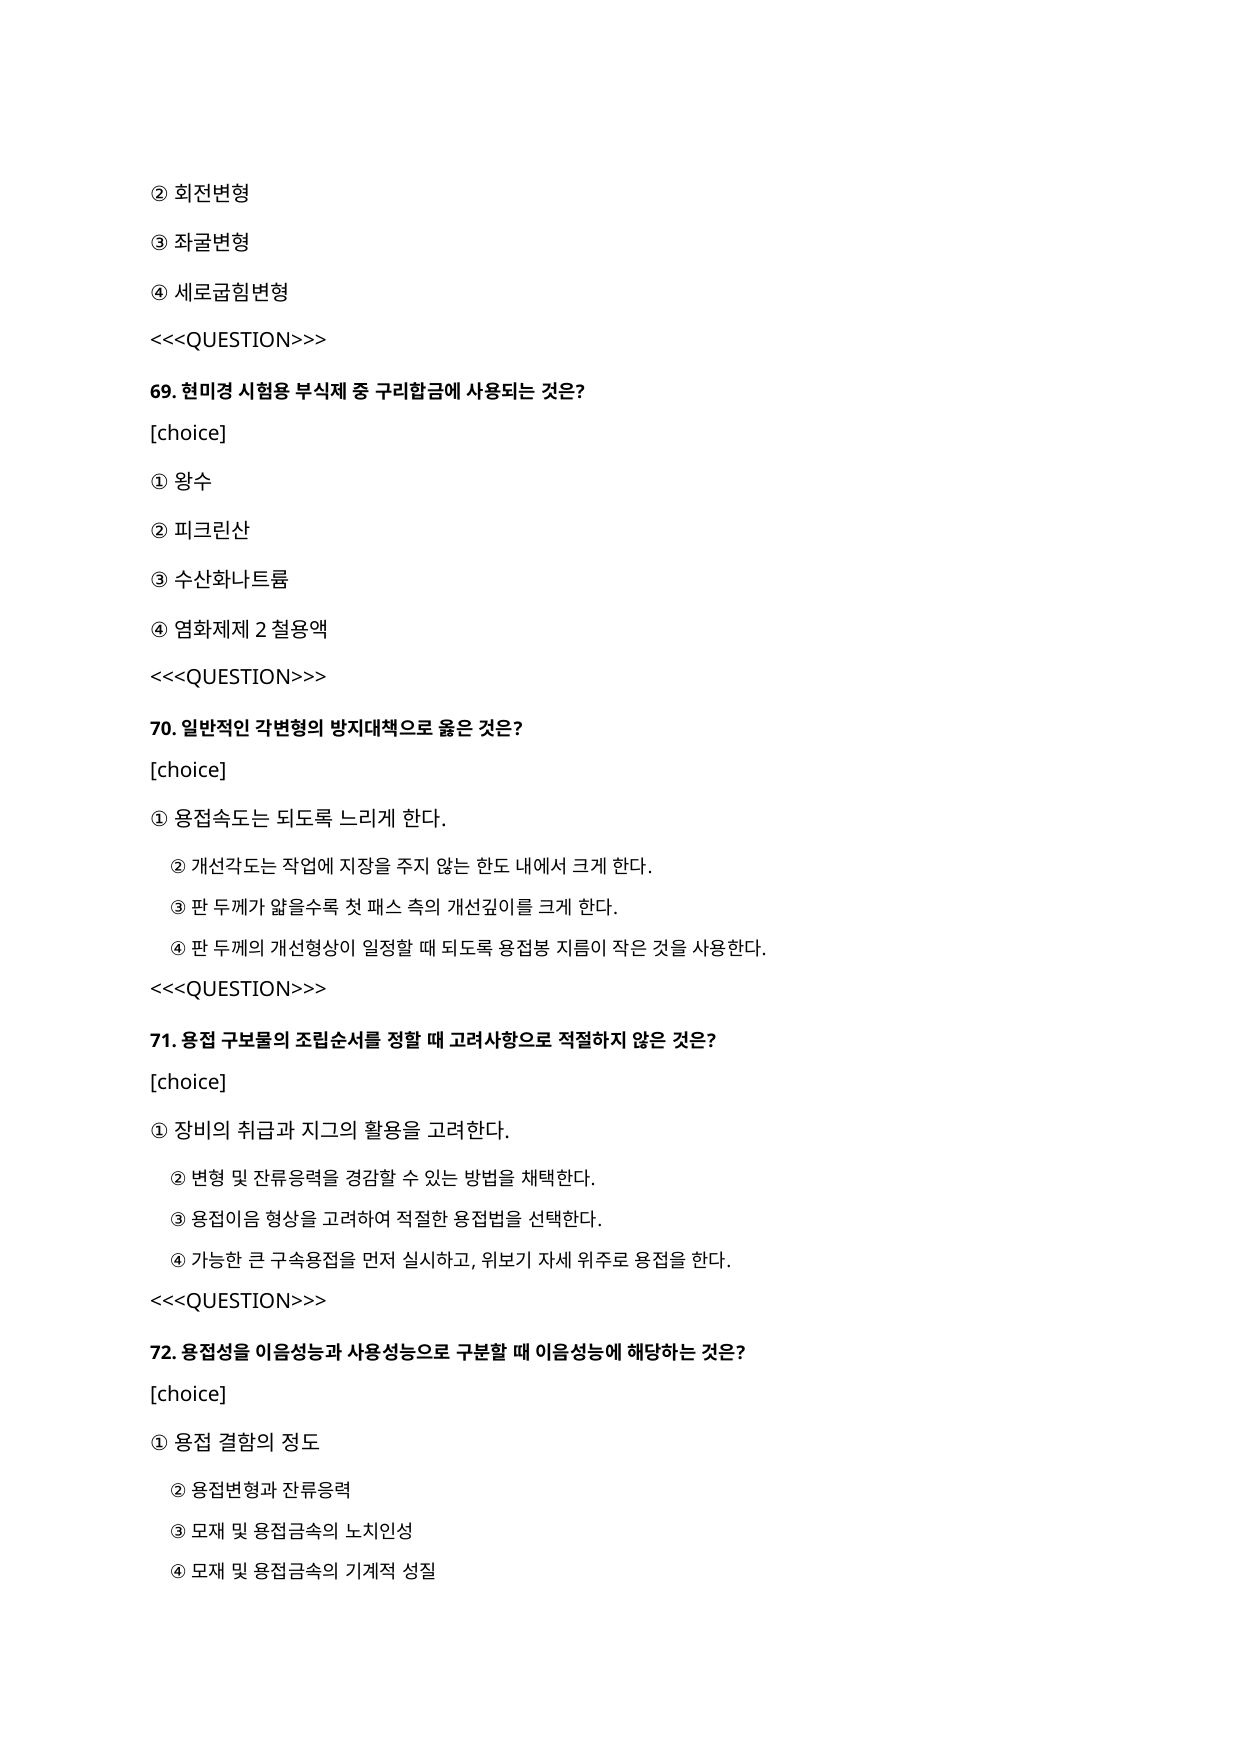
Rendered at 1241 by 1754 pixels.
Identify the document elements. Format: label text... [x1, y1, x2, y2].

text 70. 일반적인 각변형의 방지대책으로 옳은 것은? [150, 714, 1090, 741]
text 72. 용접성을 이음성능과 사용성능으로 구분할 때 이음성능에 해당하는 것은? [150, 1338, 1090, 1365]
text [choice] [150, 418, 1090, 446]
text <<<QUESTION>>> [150, 1286, 1090, 1315]
text ④ 염화제제2철용액 [150, 613, 1090, 643]
text ④ 모재 및 용접금속의 기계적 성질 [150, 1557, 1090, 1584]
text [choice] [150, 1067, 1090, 1095]
text <<<QUESTION>>> [150, 662, 1090, 691]
text ③ 모재 및 용접금속의 노치인성 [150, 1516, 1090, 1543]
text <<<QUESTION>>> [150, 325, 1090, 354]
text <<<QUESTION>>> [150, 974, 1090, 1003]
text 69. 현미경 시험용 부식제 중 구리합금에 사용되는 것은? [150, 377, 1090, 404]
text ② 회전변형 [150, 177, 1090, 207]
text ④ 가능한 큰 구속용접을 먼저 실시하고, 위보기 자세 위주로 용접을 한다. [150, 1245, 1090, 1272]
text ④ 판 두께의 개선형상이 일정할 때 되도록 용접봉 지름이 작은 것을 사용한다. [150, 933, 1090, 961]
text ④ 세로굽힘변형 [150, 276, 1090, 306]
text ① 용접 결함의 정도 [150, 1426, 1090, 1456]
text [choice] [150, 755, 1090, 783]
text [choice] [150, 1379, 1090, 1407]
text ③ 판 두께가 얇을수록 첫 패스 측의 개선깊이를 크게 한다. [150, 892, 1090, 920]
text ③ 좌굴변형 [150, 227, 1090, 257]
text ① 용접속도는 되도록 느리게 한다. [150, 802, 1090, 832]
text ③ 용접이음 형상을 고려하여 적절한 용접법을 선택한다. [150, 1204, 1090, 1232]
text ① 장비의 취급과 지그의 활용을 고려한다. [150, 1114, 1090, 1144]
text 71. 용접 구보물의 조립순서를 정할 때 고려사항으로 적절하지 않은 것은? [150, 1026, 1090, 1053]
text ② 변형 및 잔류응력을 경감할 수 있는 방법을 채택한다. [150, 1163, 1090, 1191]
text ① 왕수 [150, 465, 1090, 495]
text ② 개선각도는 작업에 지장을 주지 않는 한도 내에서 크게 한다. [150, 852, 1090, 879]
text ③ 수산화나트륨 [150, 564, 1090, 594]
text ② 피크린산 [150, 514, 1090, 545]
text ② 용접변형과 잔류응력 [150, 1475, 1090, 1502]
